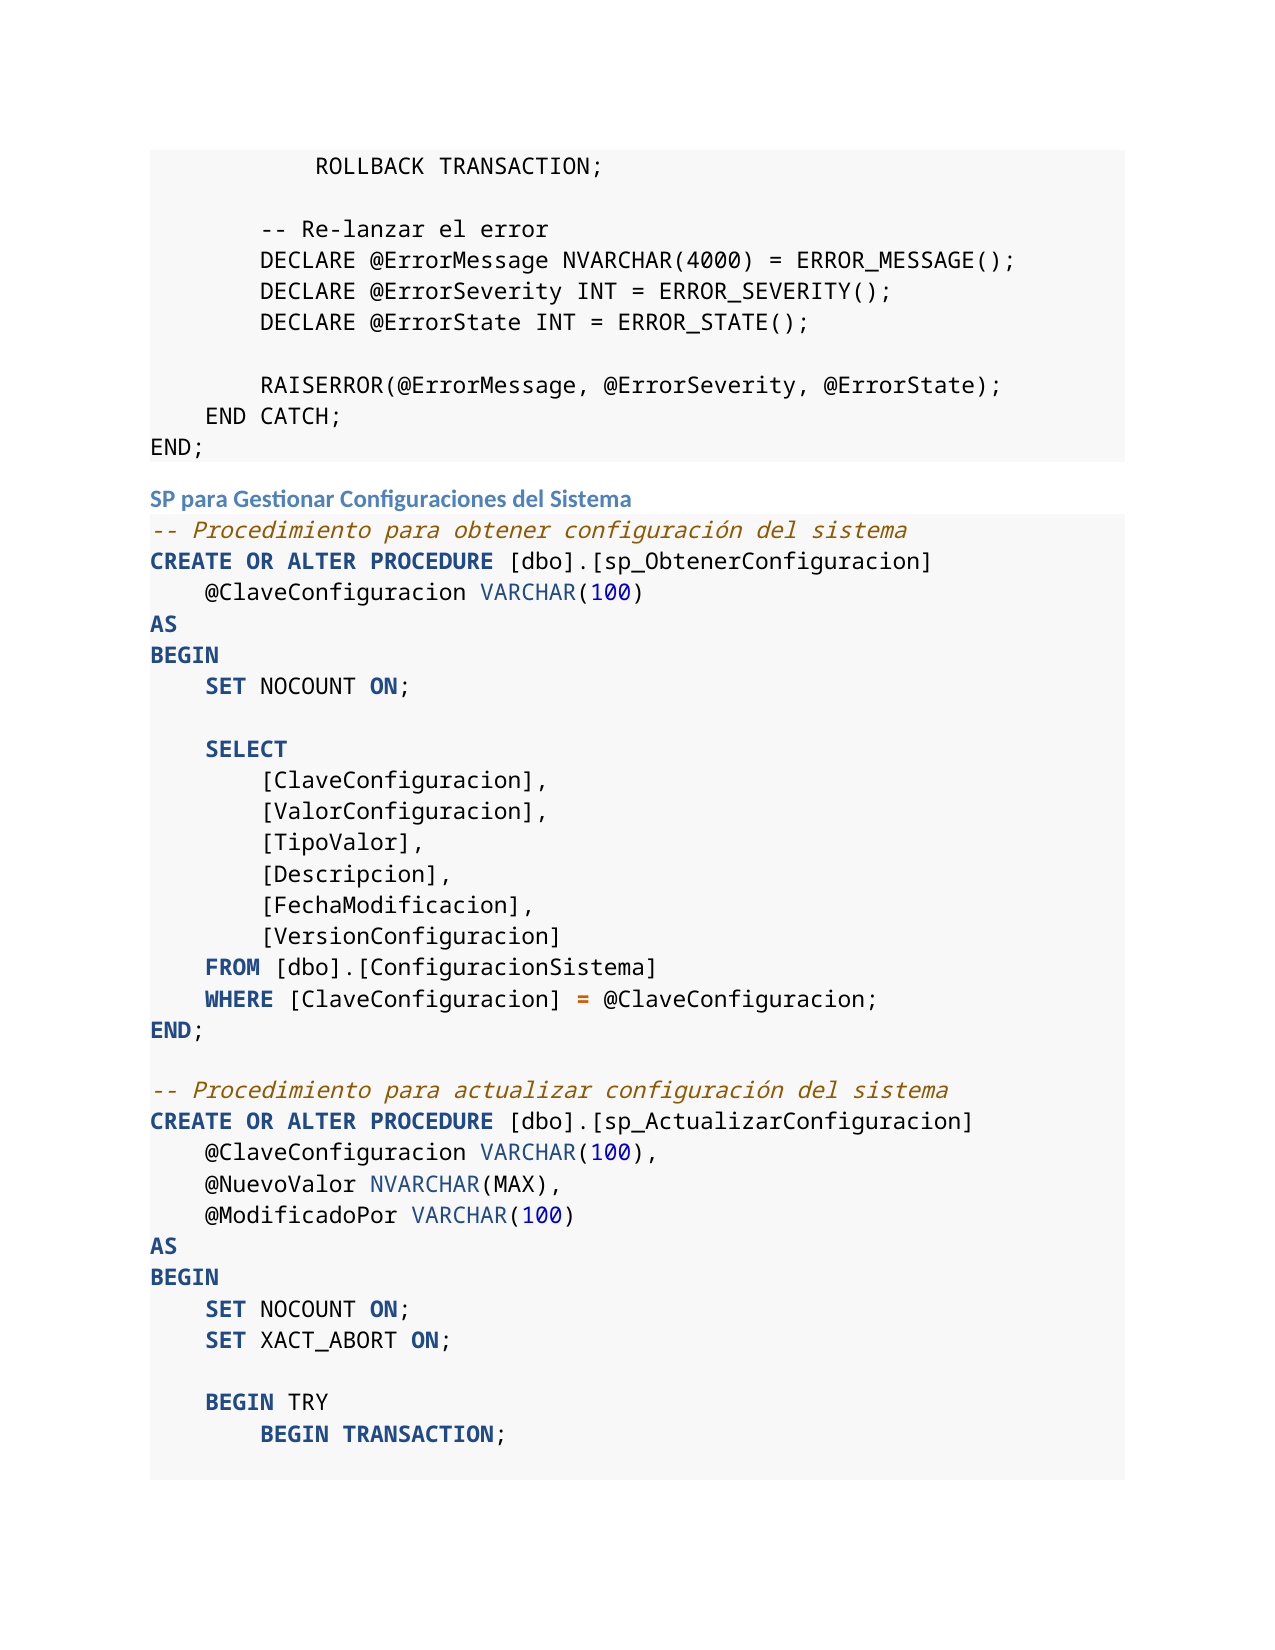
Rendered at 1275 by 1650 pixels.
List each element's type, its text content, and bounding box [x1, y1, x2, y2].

subtitle SP para Gestionar Configuraciones del Sistema [150, 483, 1125, 514]
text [150, 150, 1125, 462]
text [150, 514, 1125, 1480]
